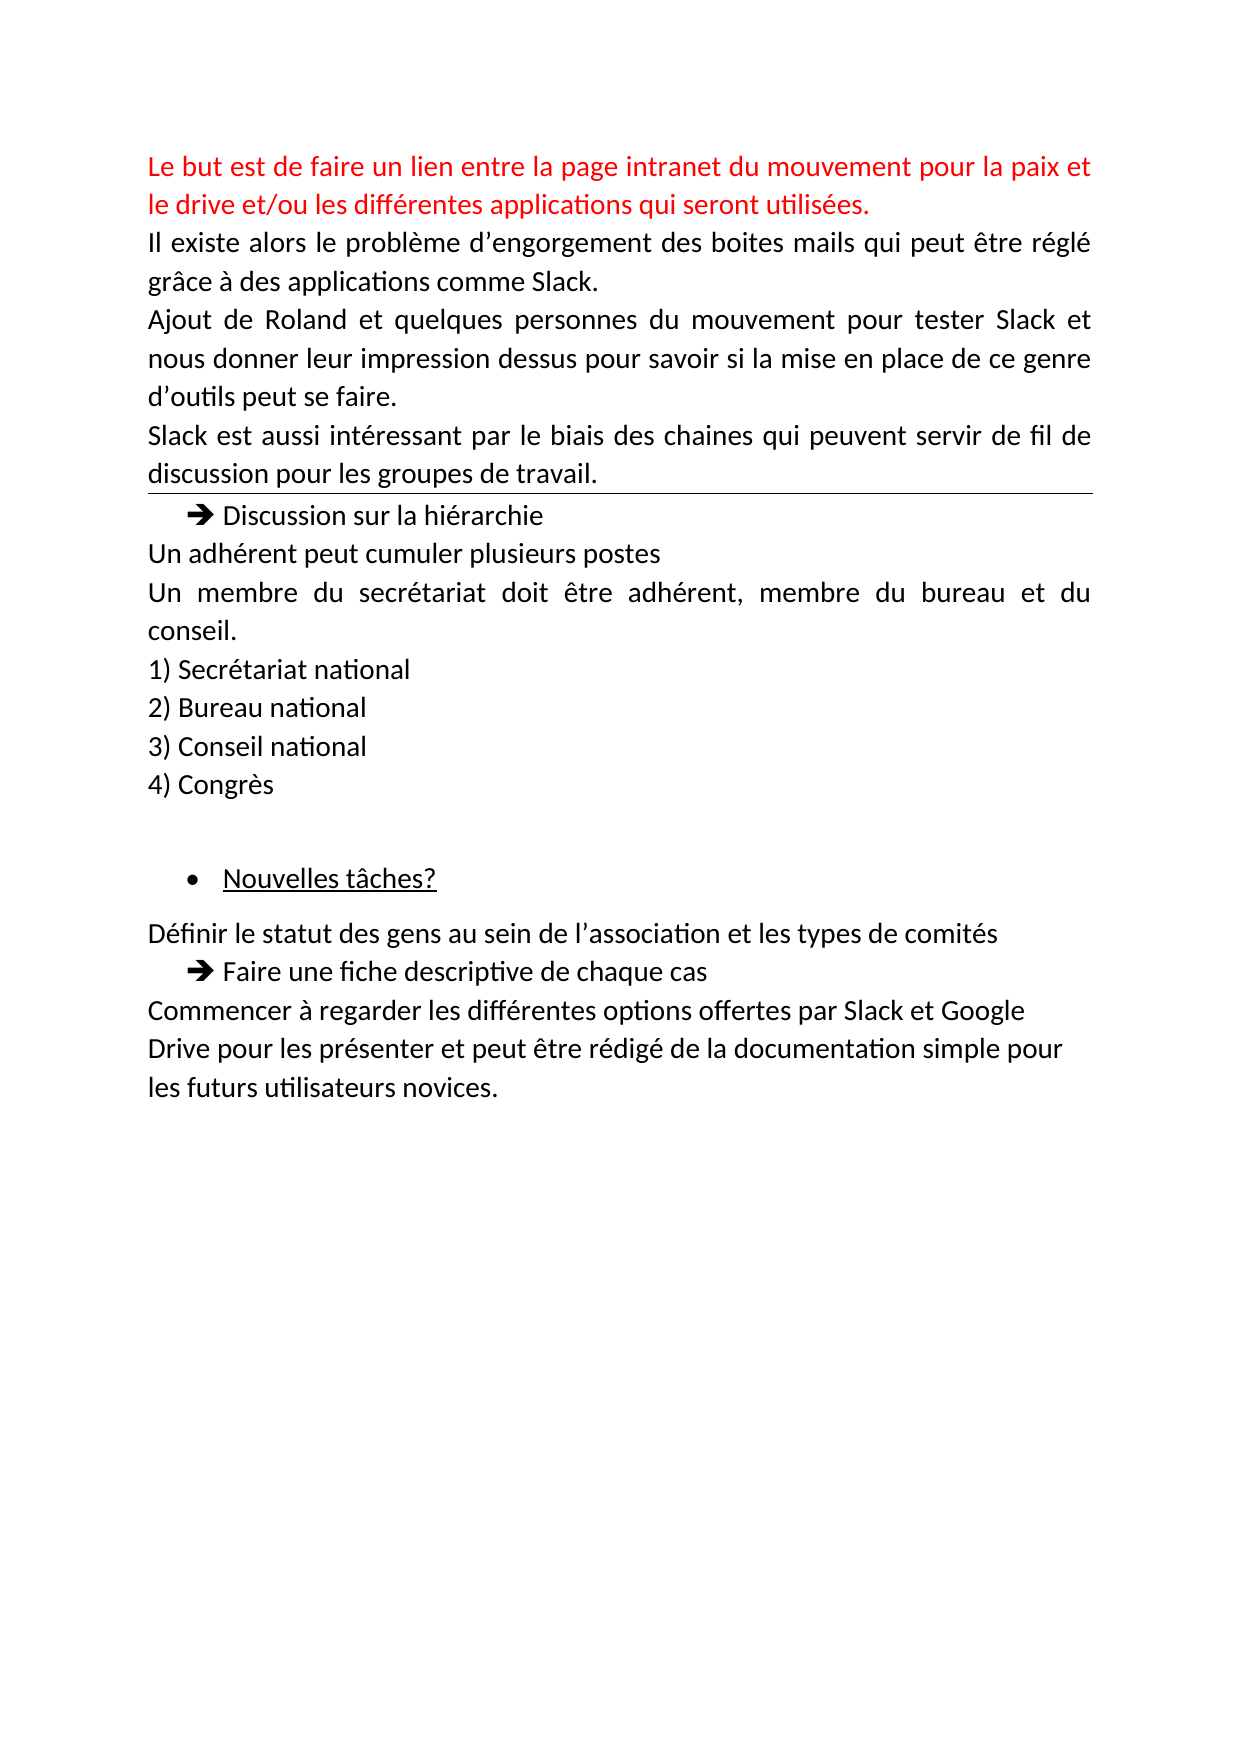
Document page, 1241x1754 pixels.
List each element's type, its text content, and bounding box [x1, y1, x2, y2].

text Commencer à regarder les différentes options offertes par Slack et Google Drive pour les présenter et peut être rédigé de la documentation simple pour les futurs utilisateurs novices. [148, 992, 1093, 1104]
list Faire une fiche descriptive de chaque cas [185, 953, 1093, 989]
text 1) Secrétariat national [148, 651, 1093, 687]
text Définir le statut des gens au sein de l’association et les types de comités [148, 915, 1093, 951]
list Nouvelles tâches? [185, 860, 1093, 895]
text 4) Congrès [148, 766, 1093, 802]
text 3) Conseil national [148, 728, 1093, 763]
list Discussion sur la hiérarchie [185, 497, 1093, 533]
text Un adhérent peut cumuler plusieurs postes [148, 536, 1093, 571]
text Il existe alors le problème d’engorgement des boites mails qui peut être réglé grâce à des applications comme Slack. [148, 224, 1093, 298]
text 2) Bureau national [148, 689, 1093, 725]
text Le but est de faire un lien entre la page intranet du mouvement pour la paix et le drive et/ou les différentes applications qui seront utilisées. [148, 148, 1093, 222]
text Slack est aussi intéressant par le biais des chaines qui peuvent servir de fil de discussion pour les groupes de travail. [148, 417, 1093, 493]
text Un membre du secrétariat doit être adhérent, membre du bureau et du conseil. [148, 574, 1093, 648]
text Ajout de Roland et quelques personnes du mouvement pour tester Slack et nous donner leur impression dessus pour savoir si la mise en place de ce genre d’outils peut se faire. [148, 301, 1093, 414]
